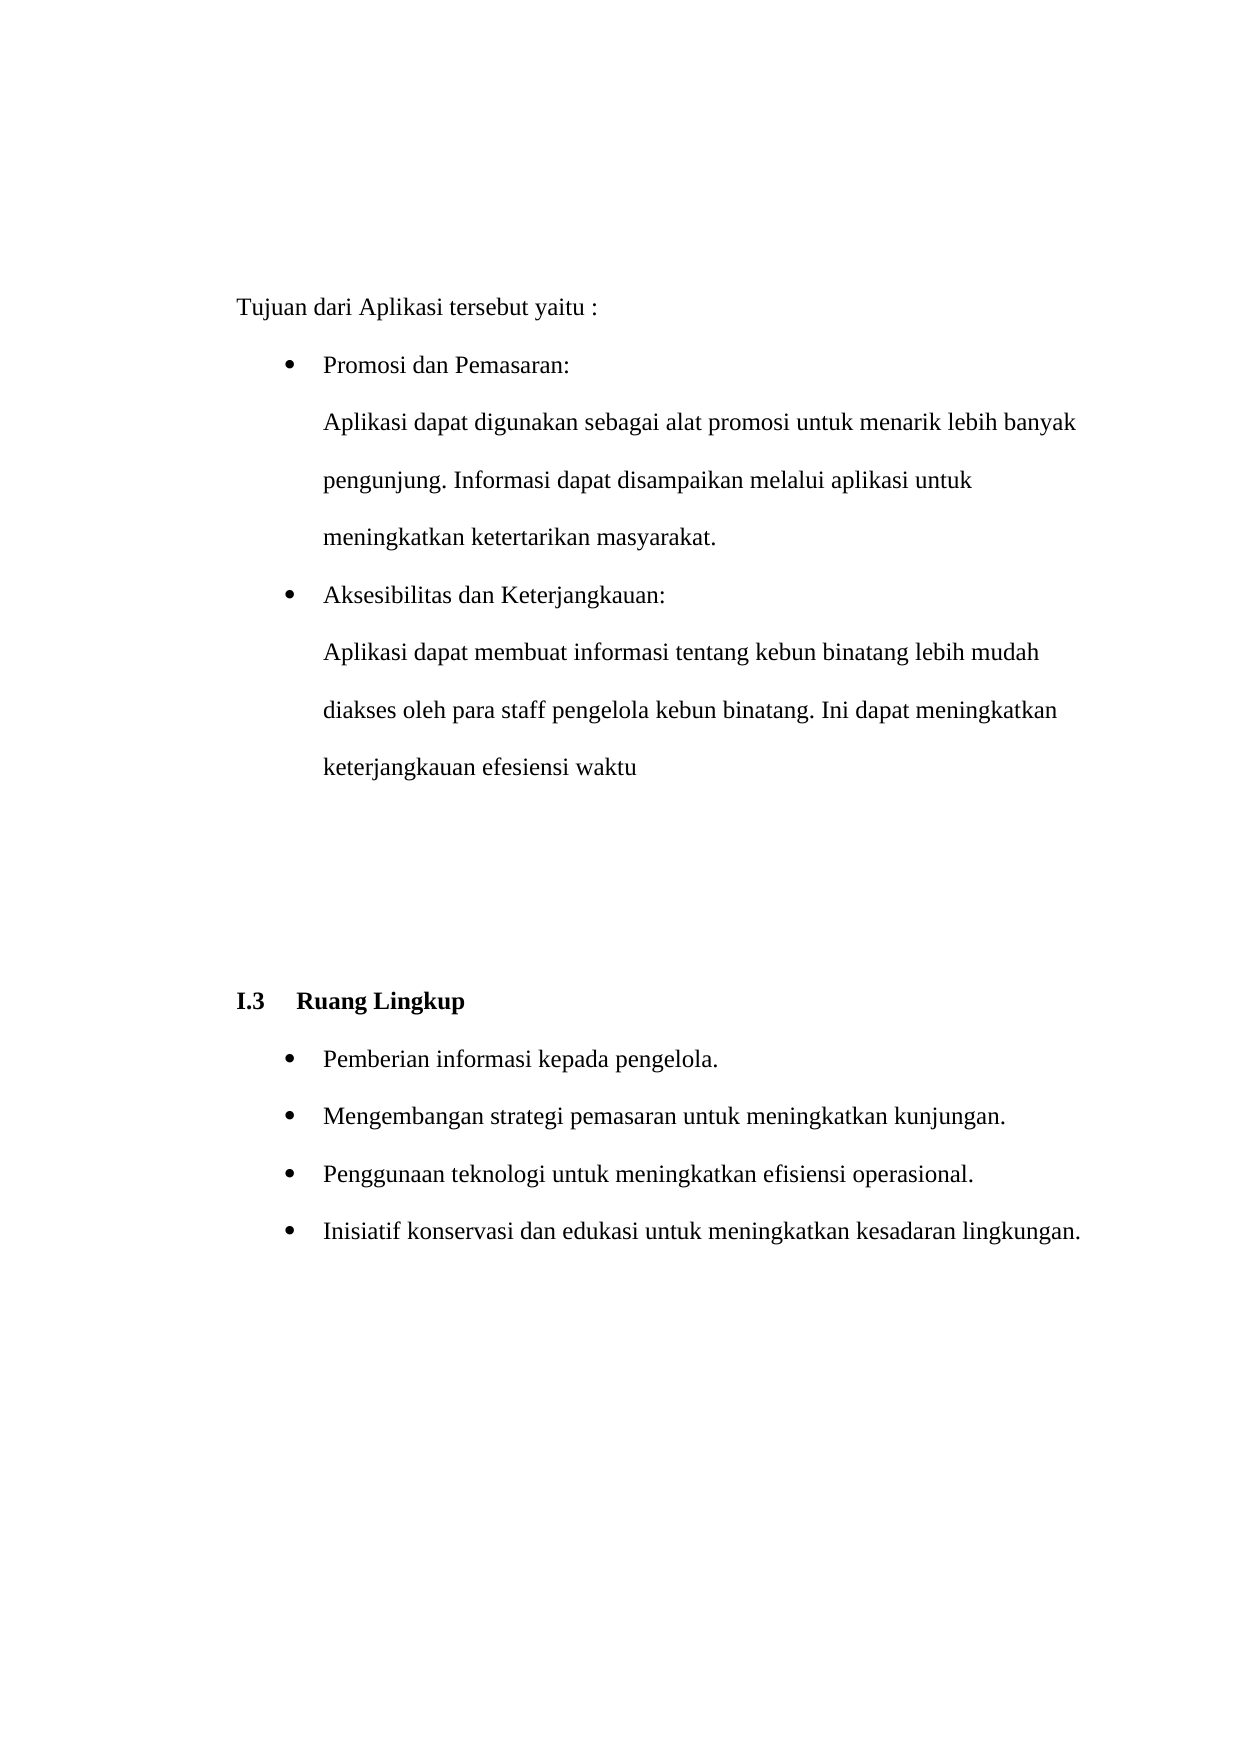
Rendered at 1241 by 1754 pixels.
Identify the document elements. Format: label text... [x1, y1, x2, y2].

subtitle Ruang Lingkup [236, 986, 1092, 1015]
list Pemberian informasi kepada pengelola. [285, 1044, 1092, 1073]
list Aksesibilitas dan Keterjangkauan: [285, 580, 1092, 608]
list Mengembangan strategi pemasaran untuk meningkatkan kunjungan. [285, 1101, 1092, 1130]
list Penggunaan teknologi untuk meningkatkan efisiensi operasional. [285, 1159, 1092, 1188]
list Promosi dan Pemasaran: [285, 350, 1092, 378]
list Aplikasi dapat membuat informasi tentang kebun binatang lebih mudah diakses oleh para staff pengelola kebun binatang. Ini dapat meningkatkan keterjangkauan efesiensi waktu [323, 637, 1092, 781]
text Tujuan dari Aplikasi tersebut yaitu : [236, 292, 1092, 321]
list Aplikasi dapat digunakan sebagai alat promosi untuk menarik lebih banyak pengunjung. Informasi dapat disampaikan melalui aplikasi untuk meningkatkan ketertarikan masyarakat. [323, 407, 1092, 551]
list Inisiatif konservasi dan edukasi untuk meningkatkan kesadaran lingkungan. [285, 1216, 1092, 1245]
